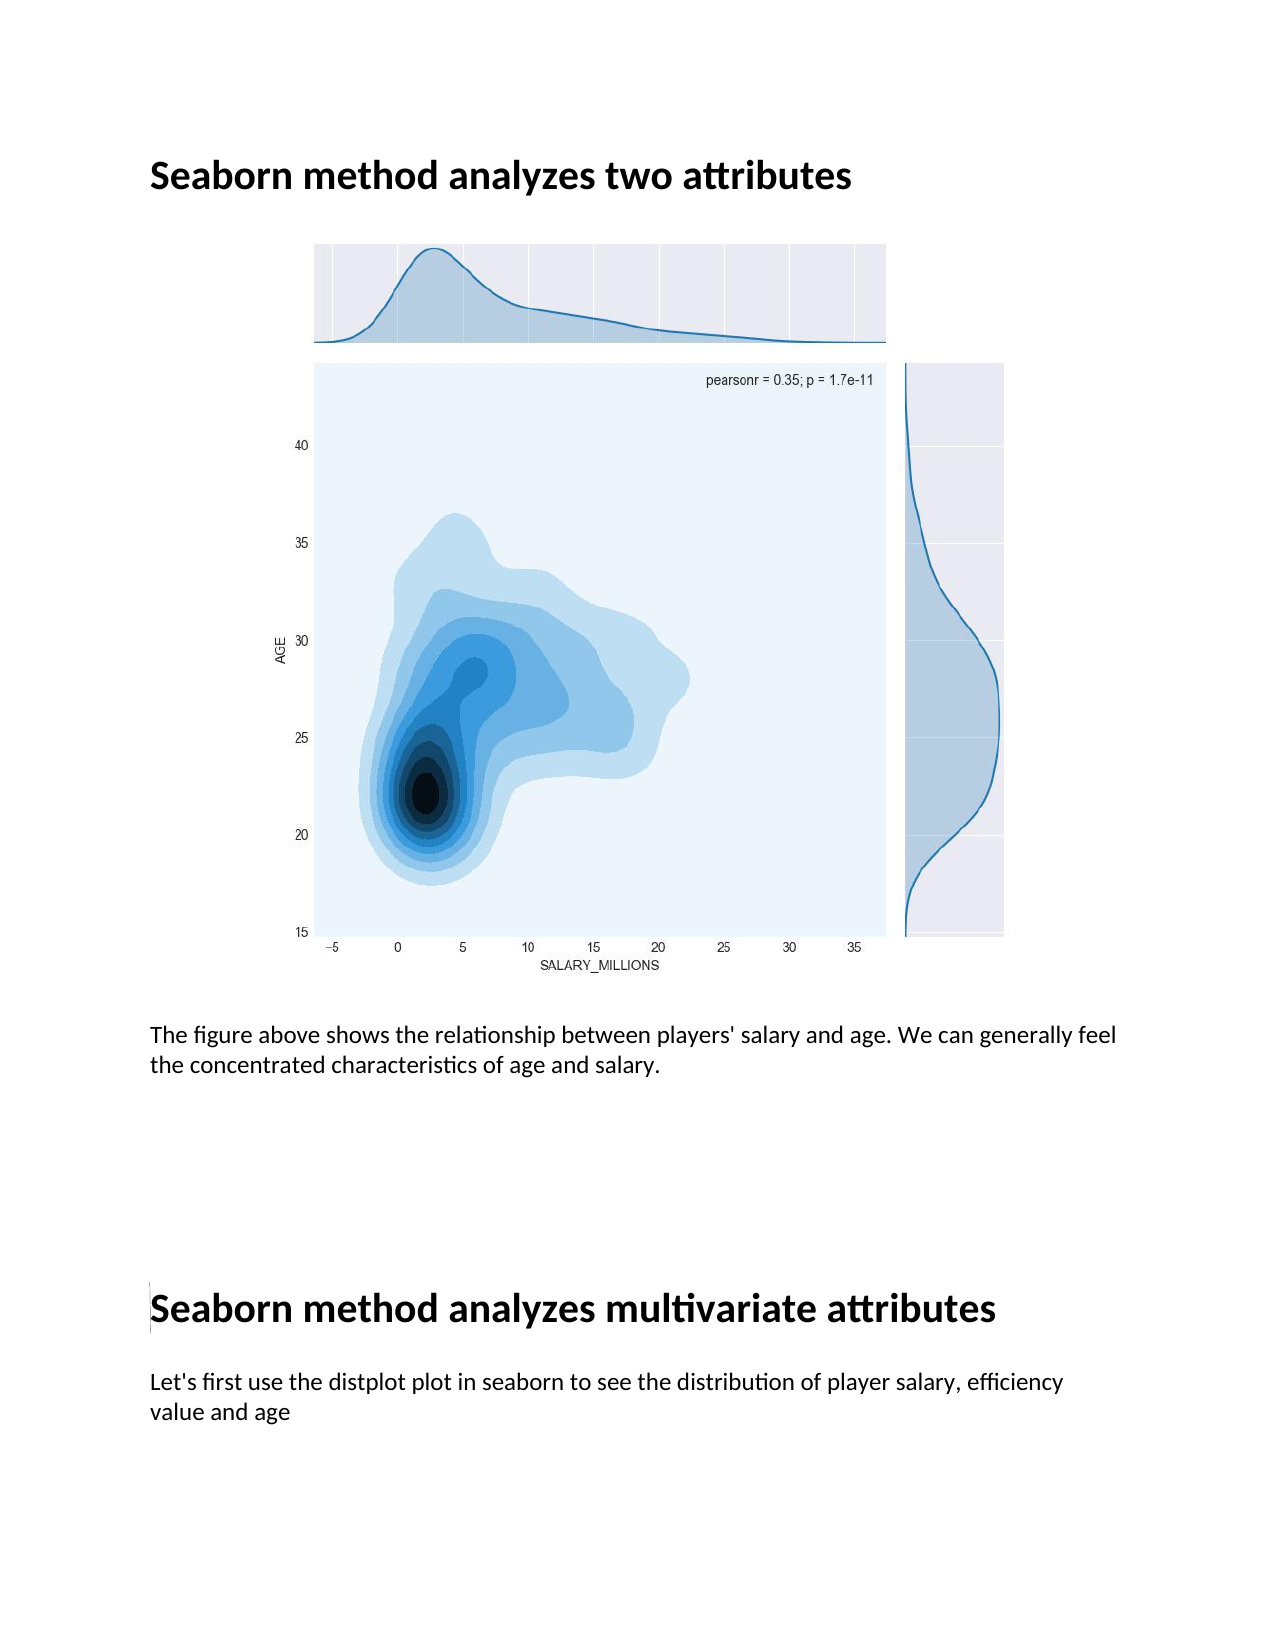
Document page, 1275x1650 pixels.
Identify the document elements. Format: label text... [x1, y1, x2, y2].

text The figure above shows the relationship between players' salary and age. We can generally feel the concentrated characteristics of age and salary. [150, 1020, 1119, 1080]
text Let's first use the distplot plot in seaborn to see the distribution of player salary, efficiency value and age [150, 1367, 1064, 1427]
picture [257, 229, 1018, 987]
text Seaborn method analyzes multivariate attributes [150, 1282, 1125, 1332]
text Seaborn method analyzes two attributes [150, 149, 1125, 200]
